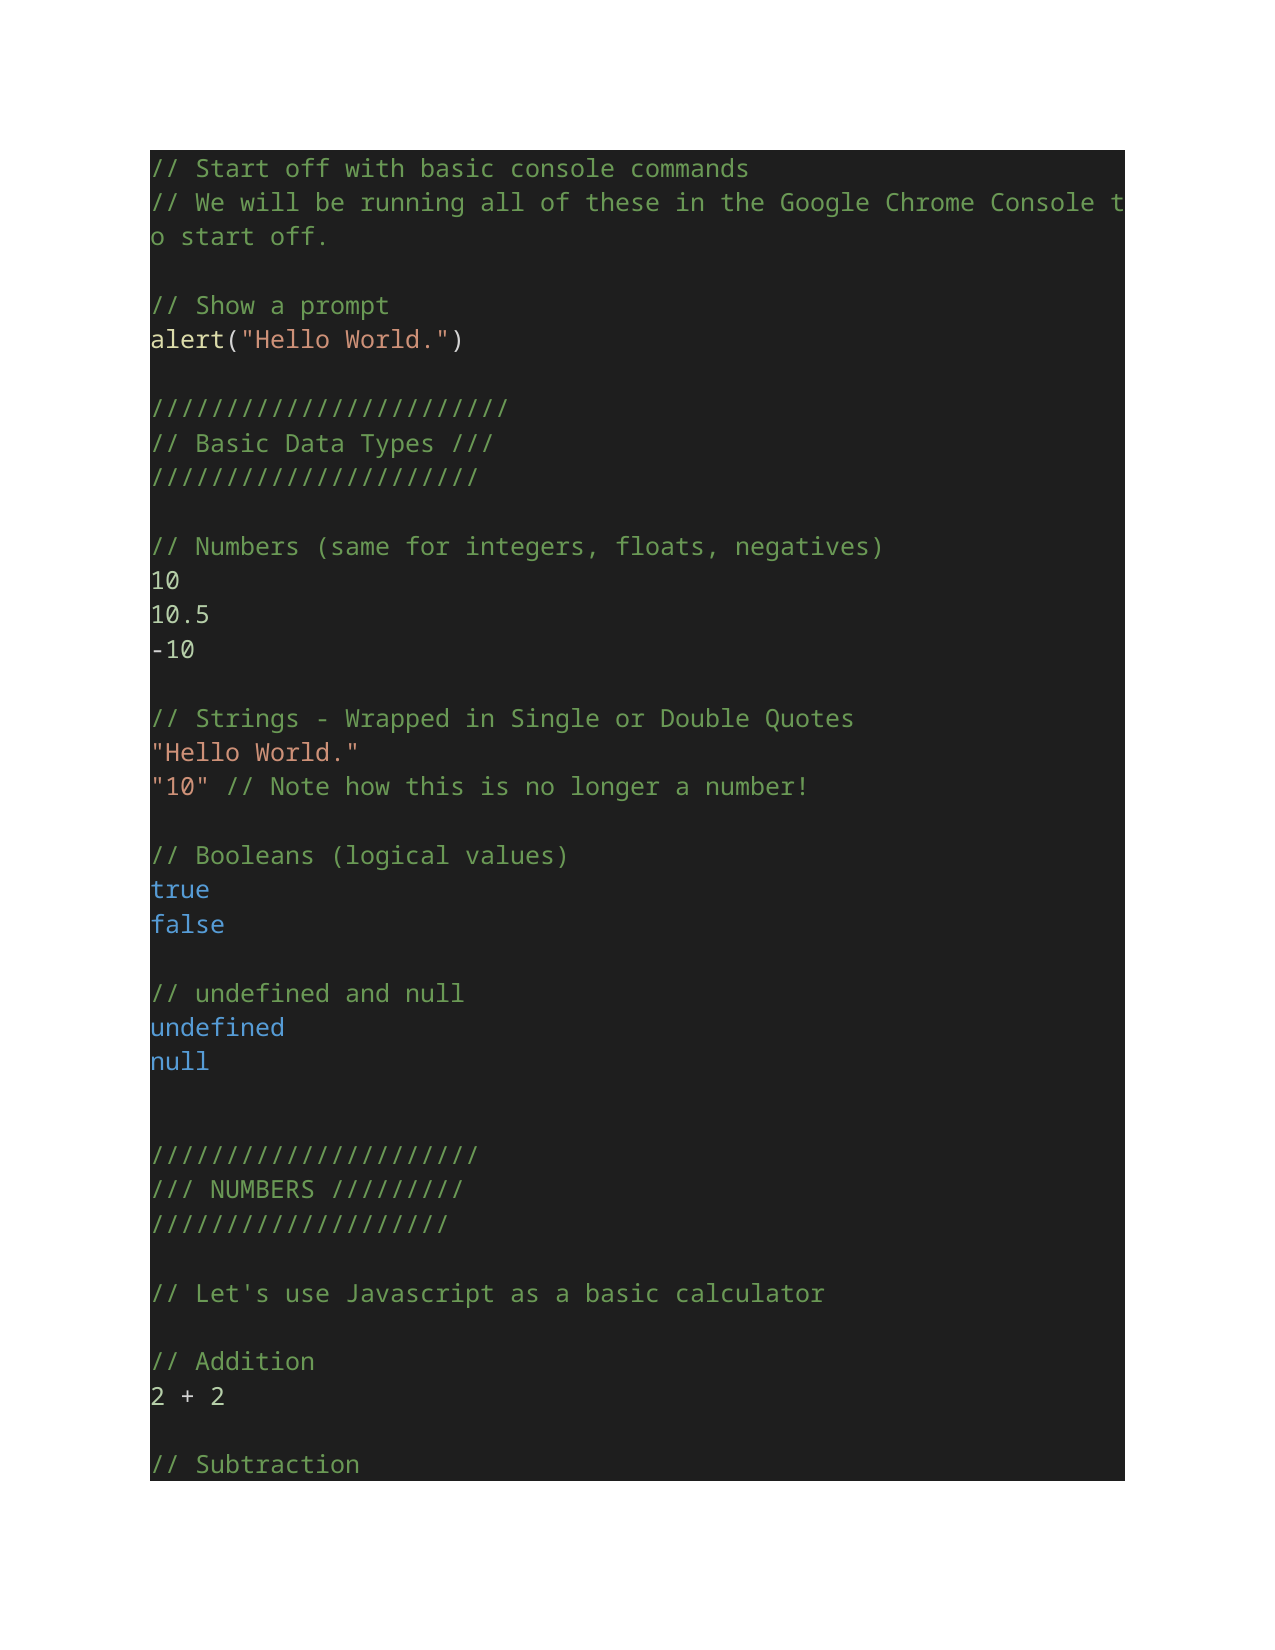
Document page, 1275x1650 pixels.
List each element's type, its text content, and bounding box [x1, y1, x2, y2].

text // Strings - Wrapped in Single or Double Quotes [150, 700, 1125, 734]
text -10 [150, 631, 1125, 666]
text 2 + 2 [150, 1378, 1125, 1412]
text 10 [150, 562, 1125, 597]
text //////////////////// [150, 1206, 1125, 1241]
text false [150, 906, 1125, 941]
text "10" // Note how this is no longer a number! [150, 769, 1125, 803]
text // Subtraction [150, 1447, 1125, 1481]
text // undefined and null [150, 975, 1125, 1009]
text // Addition [150, 1344, 1125, 1378]
text ////////////////////// [150, 459, 1125, 494]
text // Booleans (logical values) [150, 837, 1125, 872]
text true [150, 872, 1125, 906]
text undefined [150, 1009, 1125, 1044]
text // Basic Data Types /// [150, 425, 1125, 459]
text // Let's use Javascript as a basic calculator [150, 1275, 1125, 1309]
text // Show a prompt [150, 287, 1125, 322]
text 10.5 [150, 597, 1125, 631]
text // Numbers (same for integers, floats, negatives) [150, 528, 1125, 562]
text // Start off with basic console commands [150, 150, 1125, 184]
text ////////////////////// [150, 1137, 1125, 1172]
text null [150, 1044, 1125, 1078]
text "Hello World." [150, 734, 1125, 769]
text //////////////////////// [150, 391, 1125, 425]
text /// NUMBERS ///////// [150, 1172, 1125, 1206]
text alert("Hello World.") [150, 322, 1125, 356]
text // We will be running all of these in the Google Chrome Console to start off. [150, 184, 1125, 253]
